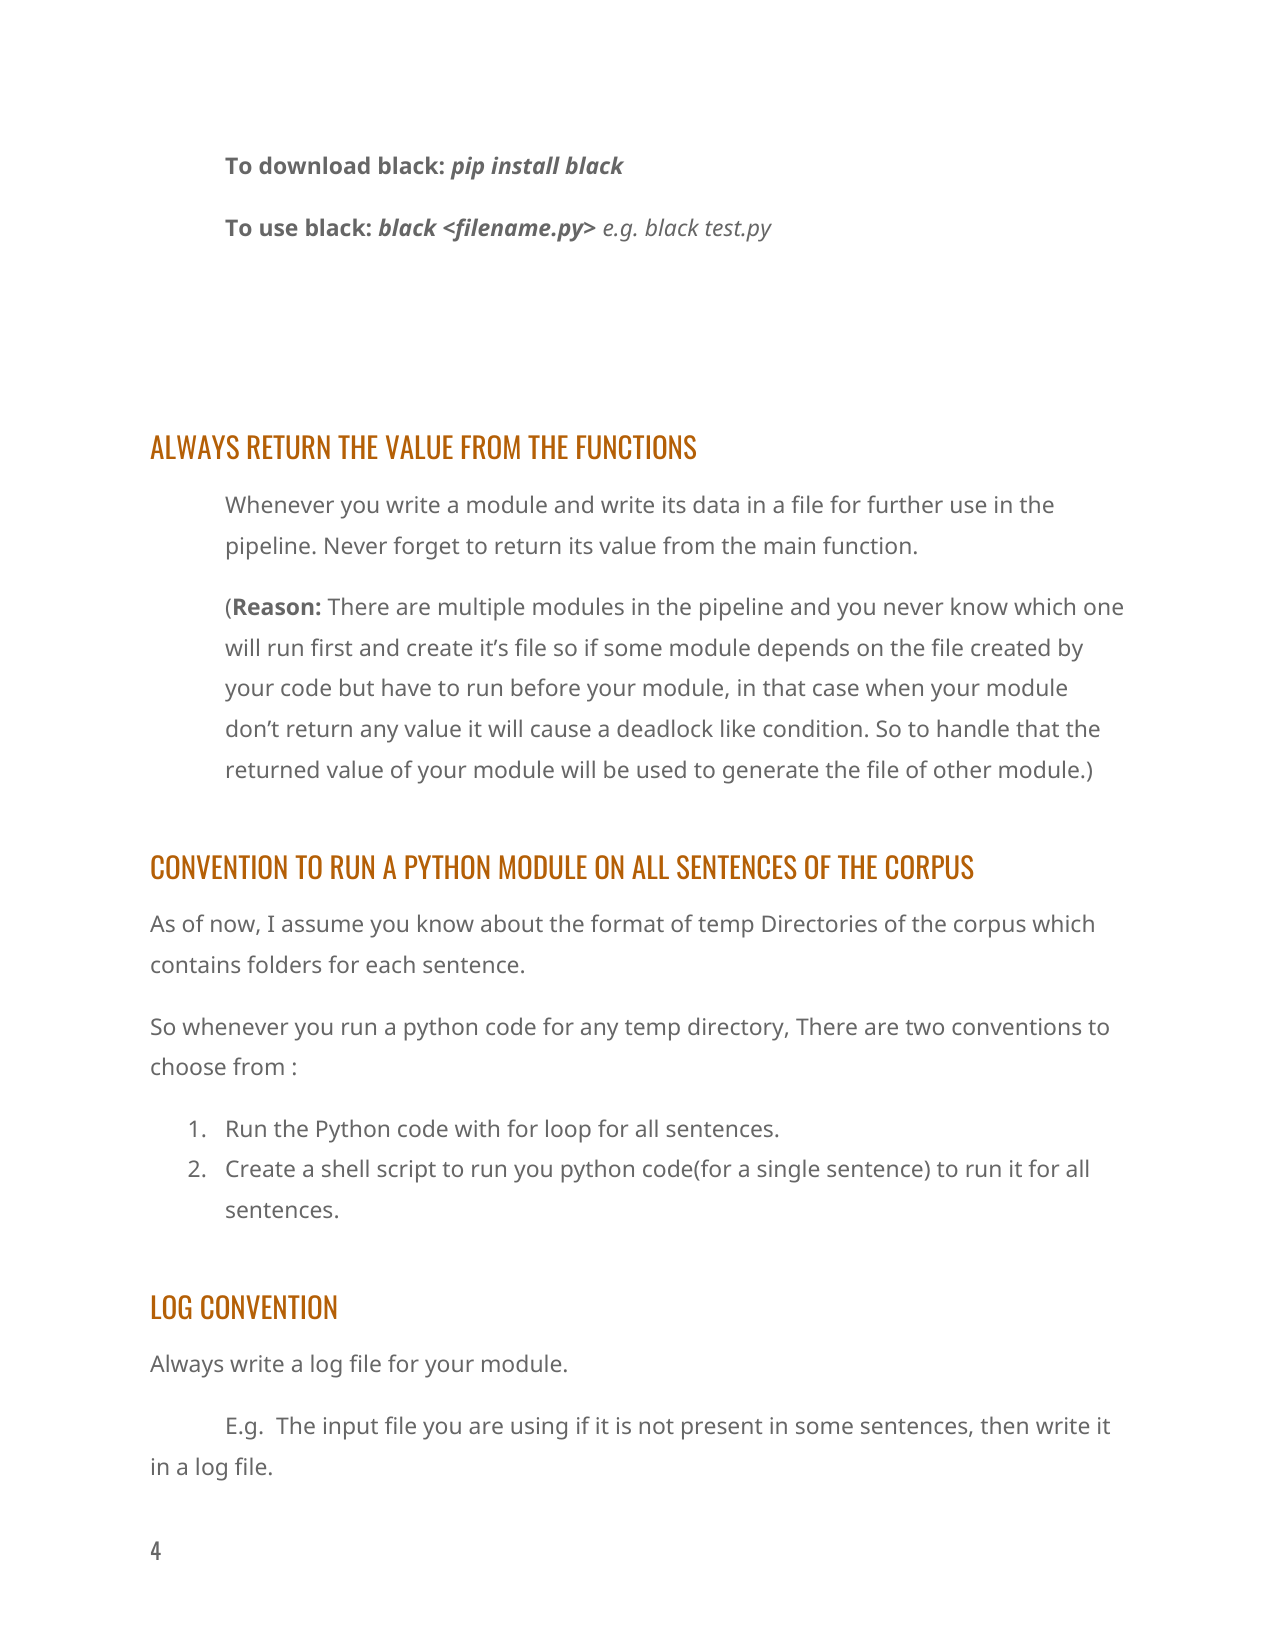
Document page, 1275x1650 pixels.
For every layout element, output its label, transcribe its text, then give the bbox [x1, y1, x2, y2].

text Whenever you write a module and write its data in a file for further use in the pipeline. Never forget to return its value from the main function. [225, 489, 1125, 561]
list Create a shell script to run you python code(for a single sentence) to run it for all sentences. [187, 1153, 1125, 1225]
text E.g. The input file you are using if it is not present in some sentences, then write it in a log file. [150, 1410, 1125, 1482]
subtitle ALWAYS RETURN THE VALUE FROM THE FUNCTIONS [150, 425, 1125, 468]
text As of now, I assume you know about the format of temp Directories of the corpus which contains folders for each sentence. [150, 908, 1125, 980]
text (Reason: There are multiple modules in the pipeline and you never know which one will run first and create it’s file so if some module depends on the file created by your code but have to run before your module, in that case when your module don’t return any value it will cause a deadlock like condition. So to handle that the returned value of your module will be used to generate the file of other module.) [225, 591, 1125, 785]
subtitle LOG CONVENTION [150, 1284, 1125, 1328]
text To use black: black <filename.py> e.g. black test.py [225, 211, 1125, 243]
text To download black: pip install black [225, 150, 1125, 181]
text So whenever you run a python code for any temp directory, There are two conventions to choose from : [150, 1010, 1125, 1082]
text Always write a log file for your module. [150, 1348, 1125, 1380]
subtitle CONVENTION TO RUN A PYTHON MODULE ON ALL SENTENCES OF THE CORPUS [150, 844, 1125, 887]
list Run the Python code with for loop for all sentences. [187, 1112, 1125, 1144]
